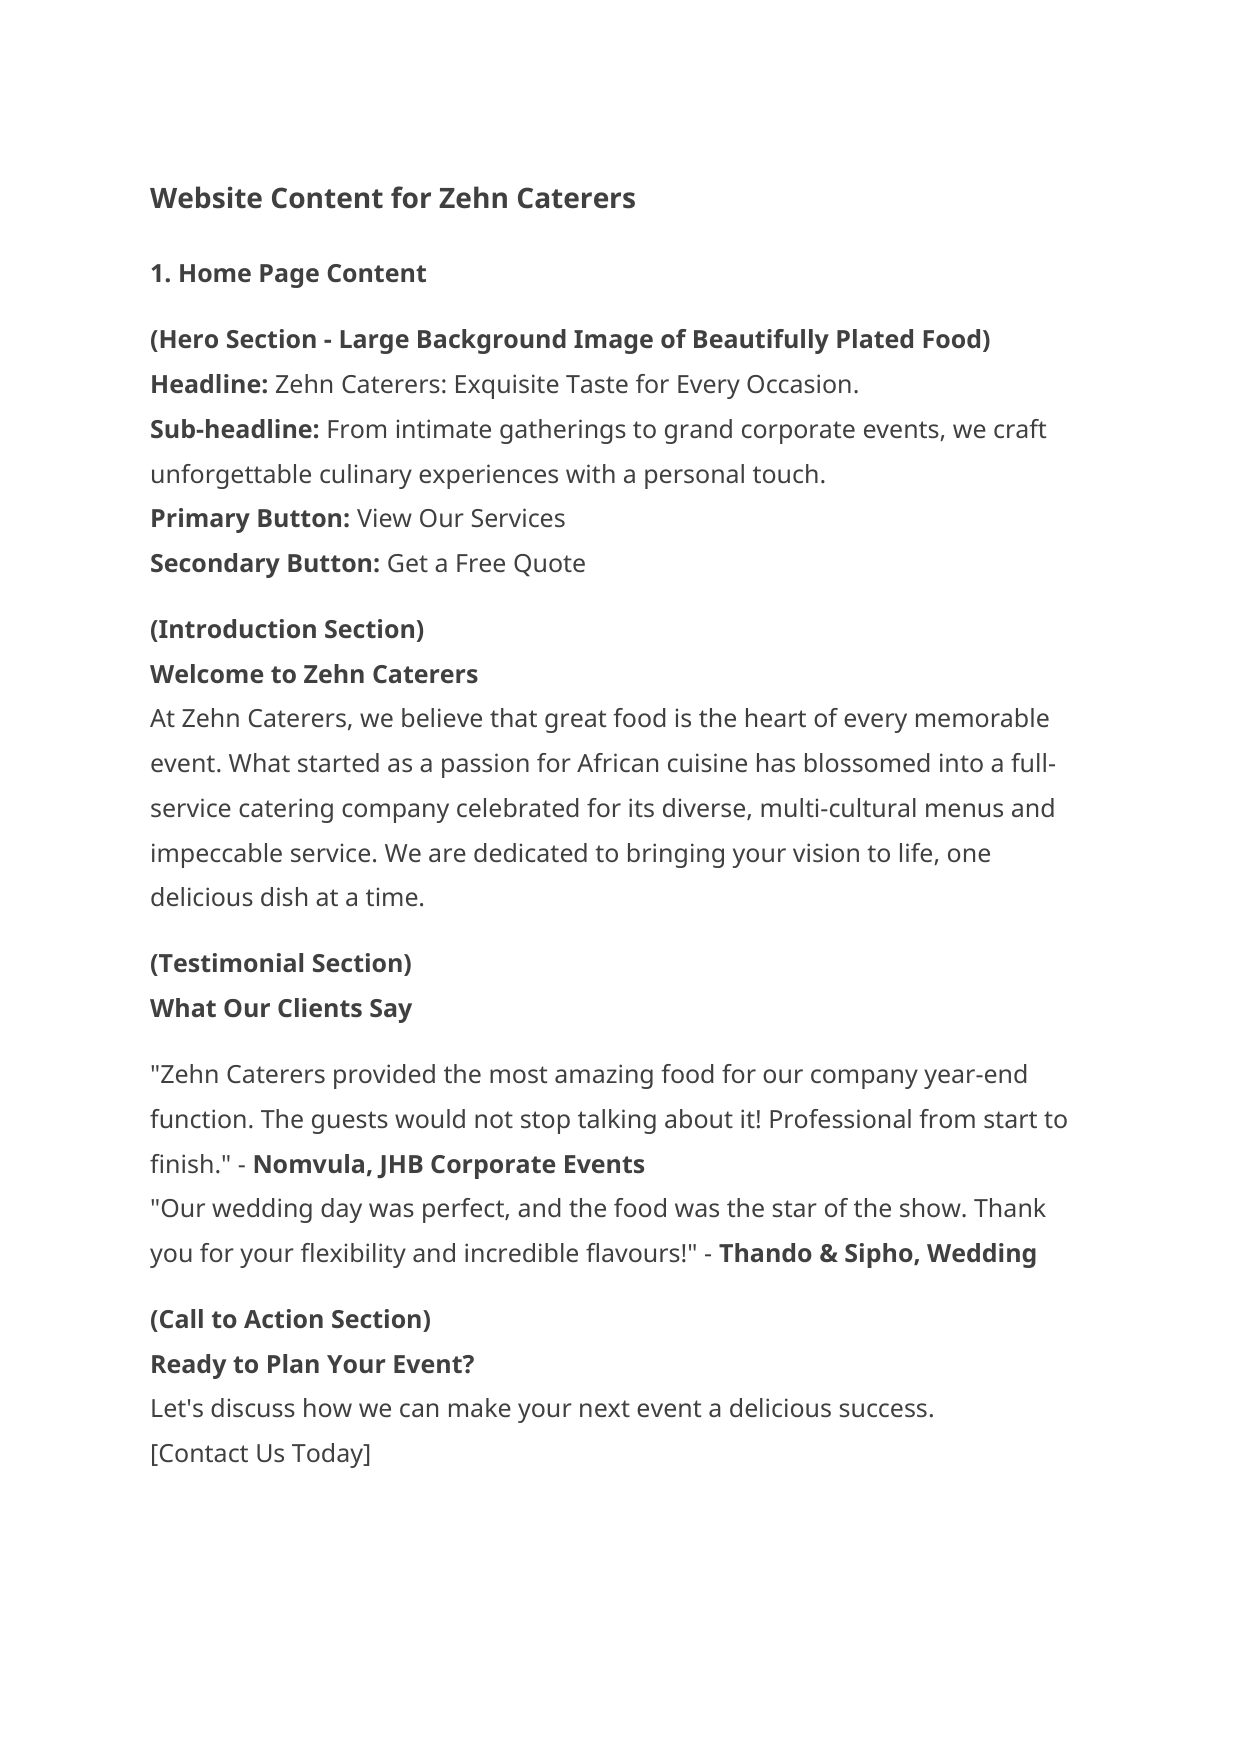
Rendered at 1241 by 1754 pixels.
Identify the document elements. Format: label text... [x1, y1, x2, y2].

text 1. Home Page Content [150, 245, 1090, 290]
text (Introduction Section) Welcome to Zehn Caterers At Zehn Caterers, we believe that great food is the heart of every memorable event. What started as a passion for African cuisine has blossomed into a full-service catering company celebrated for its diverse, multi-cultural menus and impeccable service. We are dedicated to bringing your vision to life, one delicious dish at a time. [150, 601, 1090, 914]
text (Testimonial Section) What Our Clients Say [150, 935, 1090, 1025]
text (Hero Section - Large Background Image of Beautifully Plated Food) Headline: Zehn Caterers: Exquisite Taste for Every Occasion. Sub-headline: From intimate gatherings to grand corporate events, we craft unforgettable culinary experiences with a personal touch. Primary Button: View Our Services Secondary Button: Get a Free Quote [150, 312, 1090, 580]
text (Call to Action Section) Ready to Plan Your Event? Let's discuss how we can make your next event a delicious success. [Contact Us Today] [150, 1291, 1090, 1470]
text Website Content for Zehn Caterers [150, 178, 1090, 217]
text "Zehn Caterers provided the most amazing food for our company year-end function. The guests would not stop talking about it! Professional from start to finish." - Nomvula, JHB Corporate Events "Our wedding day was perfect, and the food was the star of the show. Thank you for your flexibility and incredible flavours!" - Thando & Sipho, Wedding [150, 1046, 1090, 1270]
